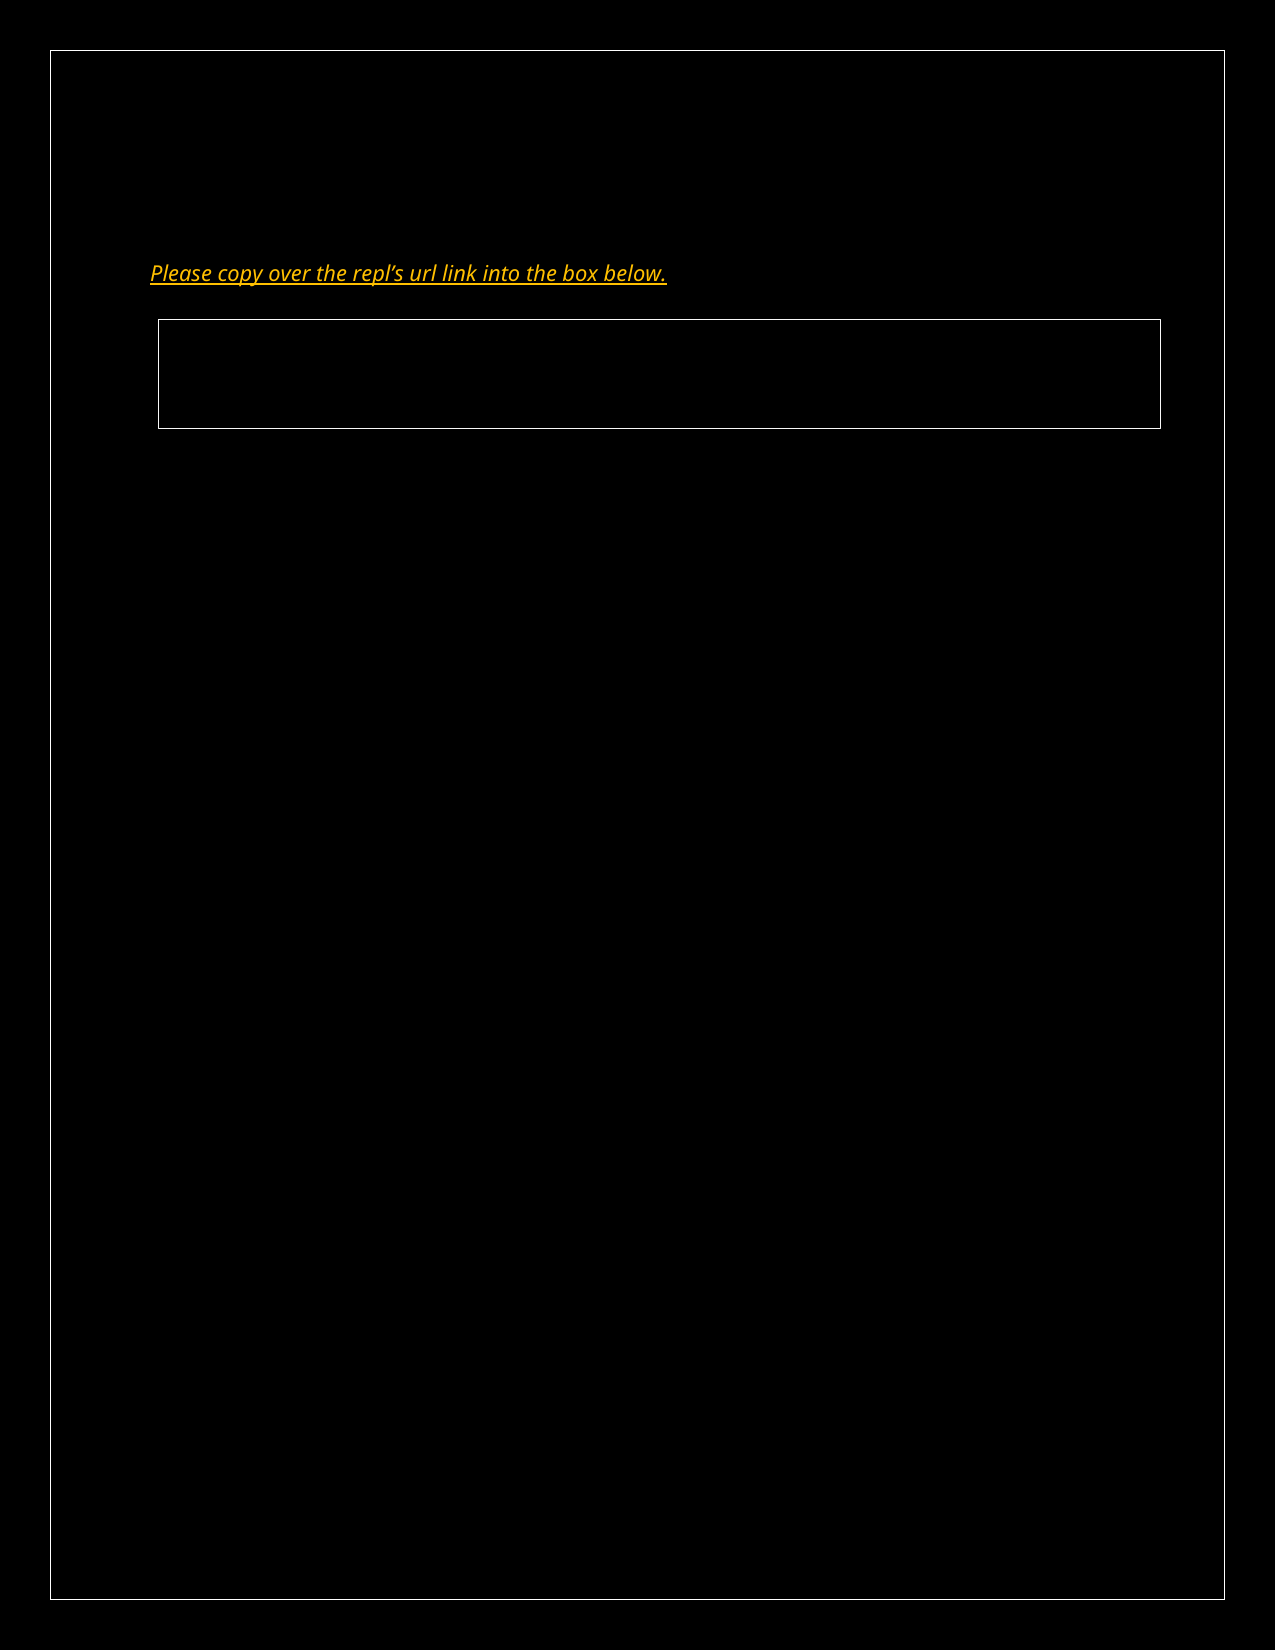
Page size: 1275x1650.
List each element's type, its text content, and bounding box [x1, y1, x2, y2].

text Please copy over the repl’s url link into the box below. [150, 258, 1125, 287]
